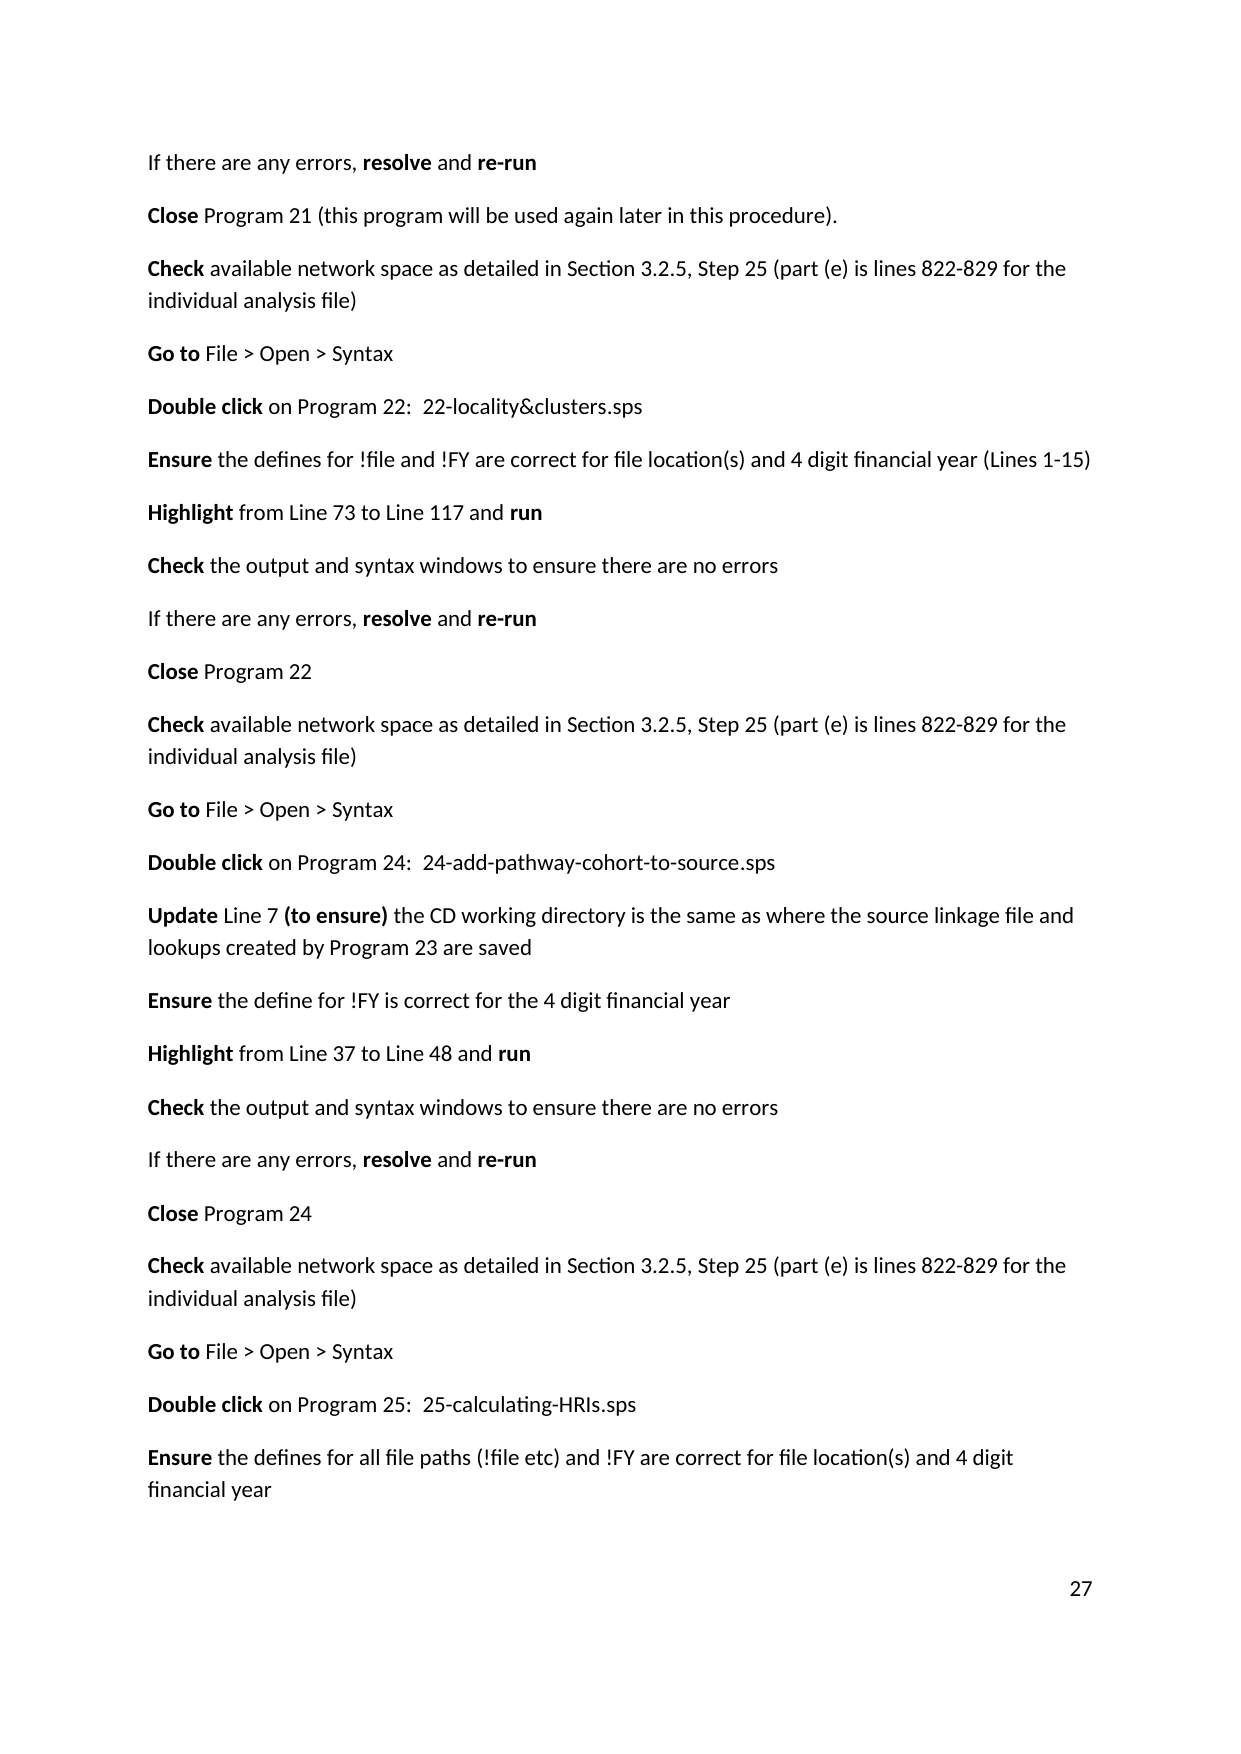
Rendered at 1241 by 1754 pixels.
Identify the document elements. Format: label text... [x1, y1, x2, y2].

text Update Line 7 (to ensure) the CD working directory is the same as where the source linkage file and lookups created by Program 23 are saved [148, 901, 1092, 962]
text Double click on Program 22: 22-locality&clusters.sps [148, 392, 1092, 420]
text Highlight from Line 37 to Line 48 and run [148, 1039, 1092, 1068]
text If there are any errors, resolve and re-run [148, 148, 1092, 176]
text Go to File > Open > Syntax [148, 795, 1092, 823]
text If there are any errors, resolve and re-run [148, 604, 1092, 632]
text Close Program 21 (this program will be used again later in this procedure). [148, 201, 1092, 229]
text Check the output and syntax windows to ensure there are no errors [148, 551, 1092, 579]
text Highlight from Line 73 to Line 117 and run [148, 498, 1092, 526]
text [148, 254, 1092, 314]
text If there are any errors, resolve and re-run [148, 1146, 1092, 1174]
text Ensure the define for !FY is correct for the 4 digit financial year [148, 987, 1092, 1014]
text Go to File > Open > Syntax [148, 1337, 1092, 1365]
text Check available network space as detailed in Section 3.2.5, Step 25 (part (e) is lines 822-829 for the individual analysis file) [148, 710, 1092, 770]
text Double click on Program 25: 25-calculating-HRIs.sps [148, 1390, 1092, 1418]
text Close Program 24 [148, 1199, 1092, 1227]
text Close Program 22 [148, 657, 1092, 685]
text Double click on Program 24: 24-add-pathway-cohort-to-source.sps [148, 848, 1092, 876]
text Check the output and syntax windows to ensure there are no errors [148, 1093, 1092, 1121]
text Check available network space as detailed in Section 3.2.5, Step 25 (part (e) is lines 822-829 for the individual analysis file) [148, 1252, 1092, 1312]
text Ensure the defines for all file paths (!file etc) and !FY are correct for file location(s) and 4 digit financial year [148, 1443, 1092, 1503]
text Go to File > Open > Syntax [148, 339, 1092, 367]
text Ensure the defines for !file and !FY are correct for file location(s) and 4 digit financial year (Lines 1-15) [148, 445, 1092, 473]
